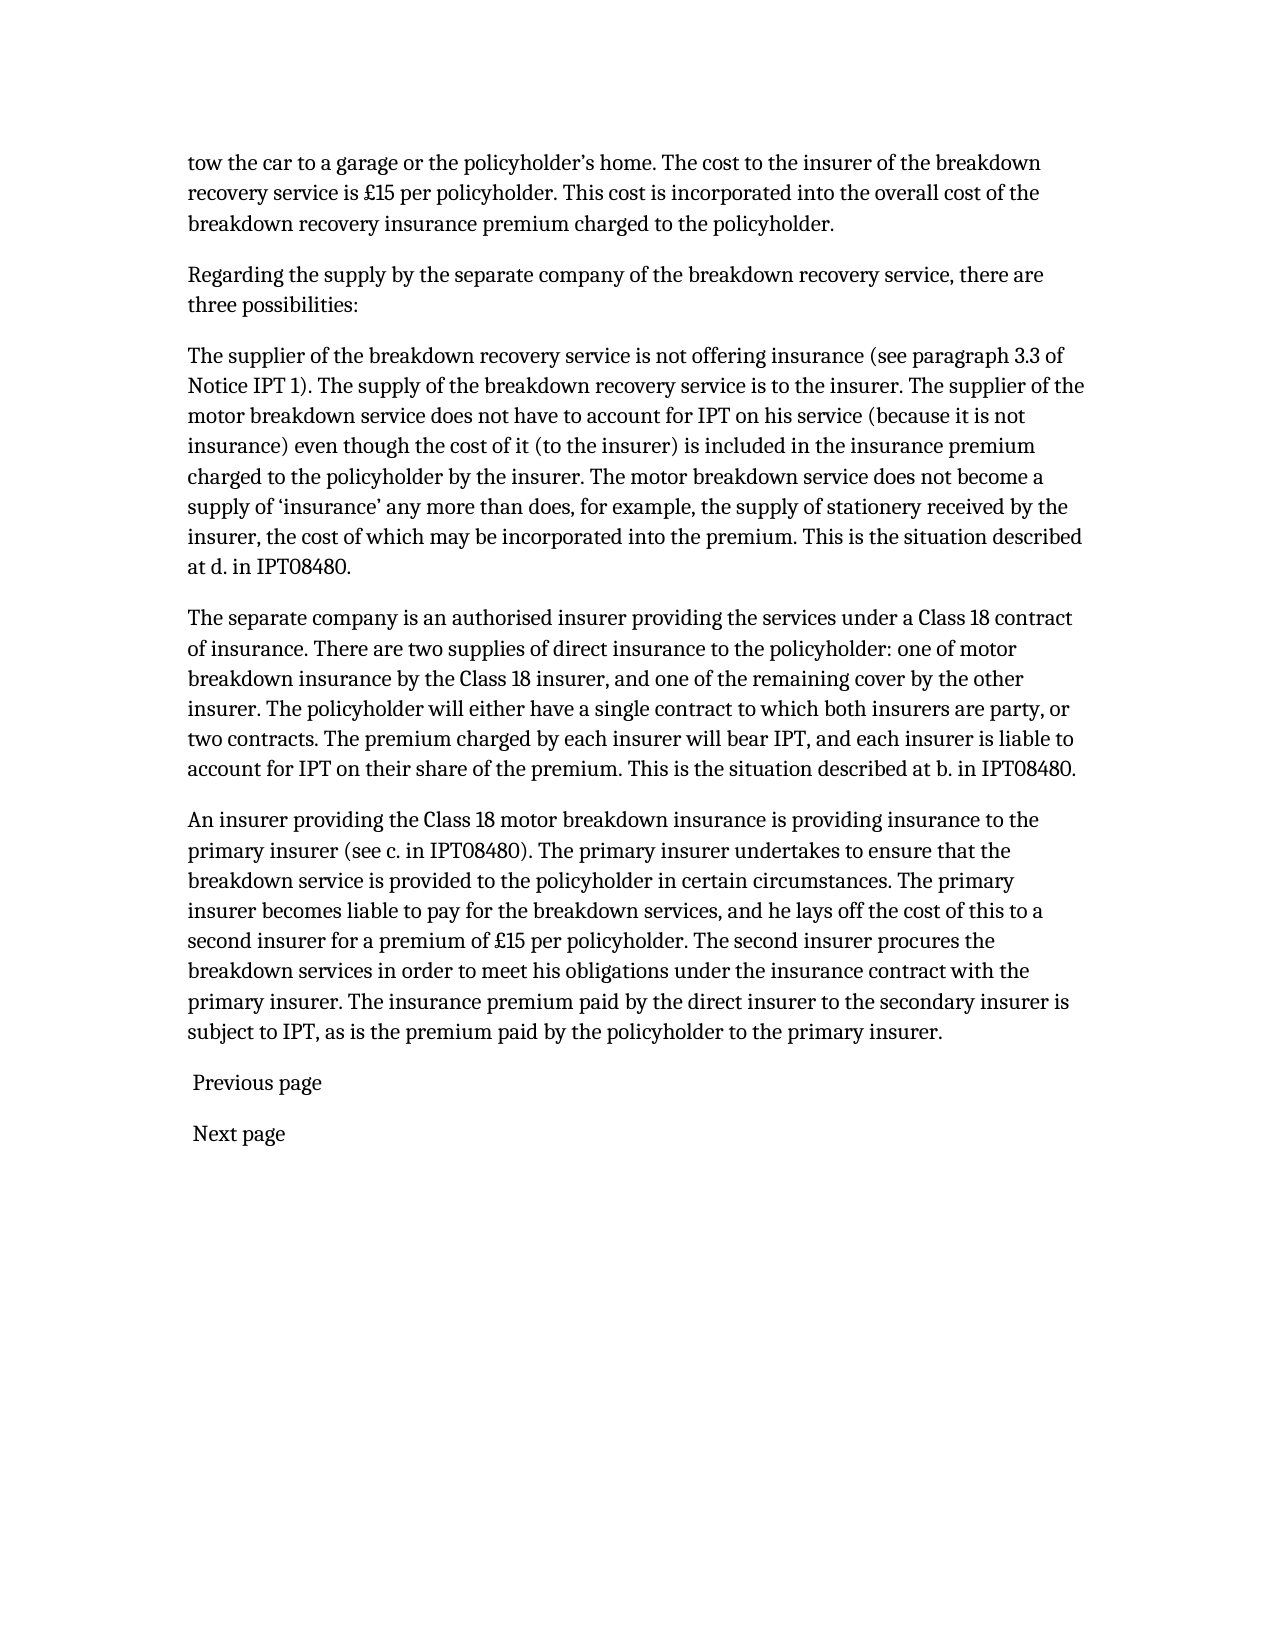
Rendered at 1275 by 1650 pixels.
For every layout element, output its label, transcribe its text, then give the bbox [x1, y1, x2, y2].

text Next page [187, 1121, 1087, 1147]
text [187, 150, 1087, 237]
text The supplier of the breakdown recovery service is not offering insurance (see paragraph 3.3 of Notice IPT 1). The supply of the breakdown recovery service is to the insurer. The supplier of the motor breakdown service does not have to account for IPT on his service (because it is not insurance) even though the cost of it (to the insurer) is included in the insurance premium charged to the policyholder by the insurer. The motor breakdown service does not become a supply of ‘insurance’ any more than does, for example, the supply of stationery received by the insurer, the cost of which may be incorporated into the premium. This is the situation described at d. in IPT08480. [187, 343, 1087, 581]
text An insurer providing the Class 18 motor breakdown insurance is providing insurance to the primary insurer (see c. in IPT08480). The primary insurer undertakes to ensure that the breakdown service is provided to the policyholder in certain circumstances. The primary insurer becomes liable to pay for the breakdown services, and he lays off the cost of this to a second insurer for a premium of £15 per policyholder. The second insurer procures the breakdown services in order to meet his obligations under the insurance contract with the primary insurer. The insurance premium paid by the direct insurer to the secondary insurer is subject to IPT, as is the premium paid by the policyholder to the primary insurer. [187, 807, 1087, 1045]
text Previous page [187, 1070, 1087, 1096]
text Regarding the supply by the separate company of the breakdown recovery service, there are three possibilities: [187, 261, 1087, 318]
text The separate company is an authorised insurer providing the services under a Class 18 contract of insurance. There are two supplies of direct insurance to the policyholder: one of motor breakdown insurance by the Class 18 insurer, and one of the remaining cover by the other insurer. The policyholder will either have a single contract to which both insurers are party, or two contracts. The premium charged by each insurer will bear IPT, and each insurer is liable to account for IPT on their share of the premium. This is the situation described at b. in IPT08480. [187, 605, 1087, 783]
